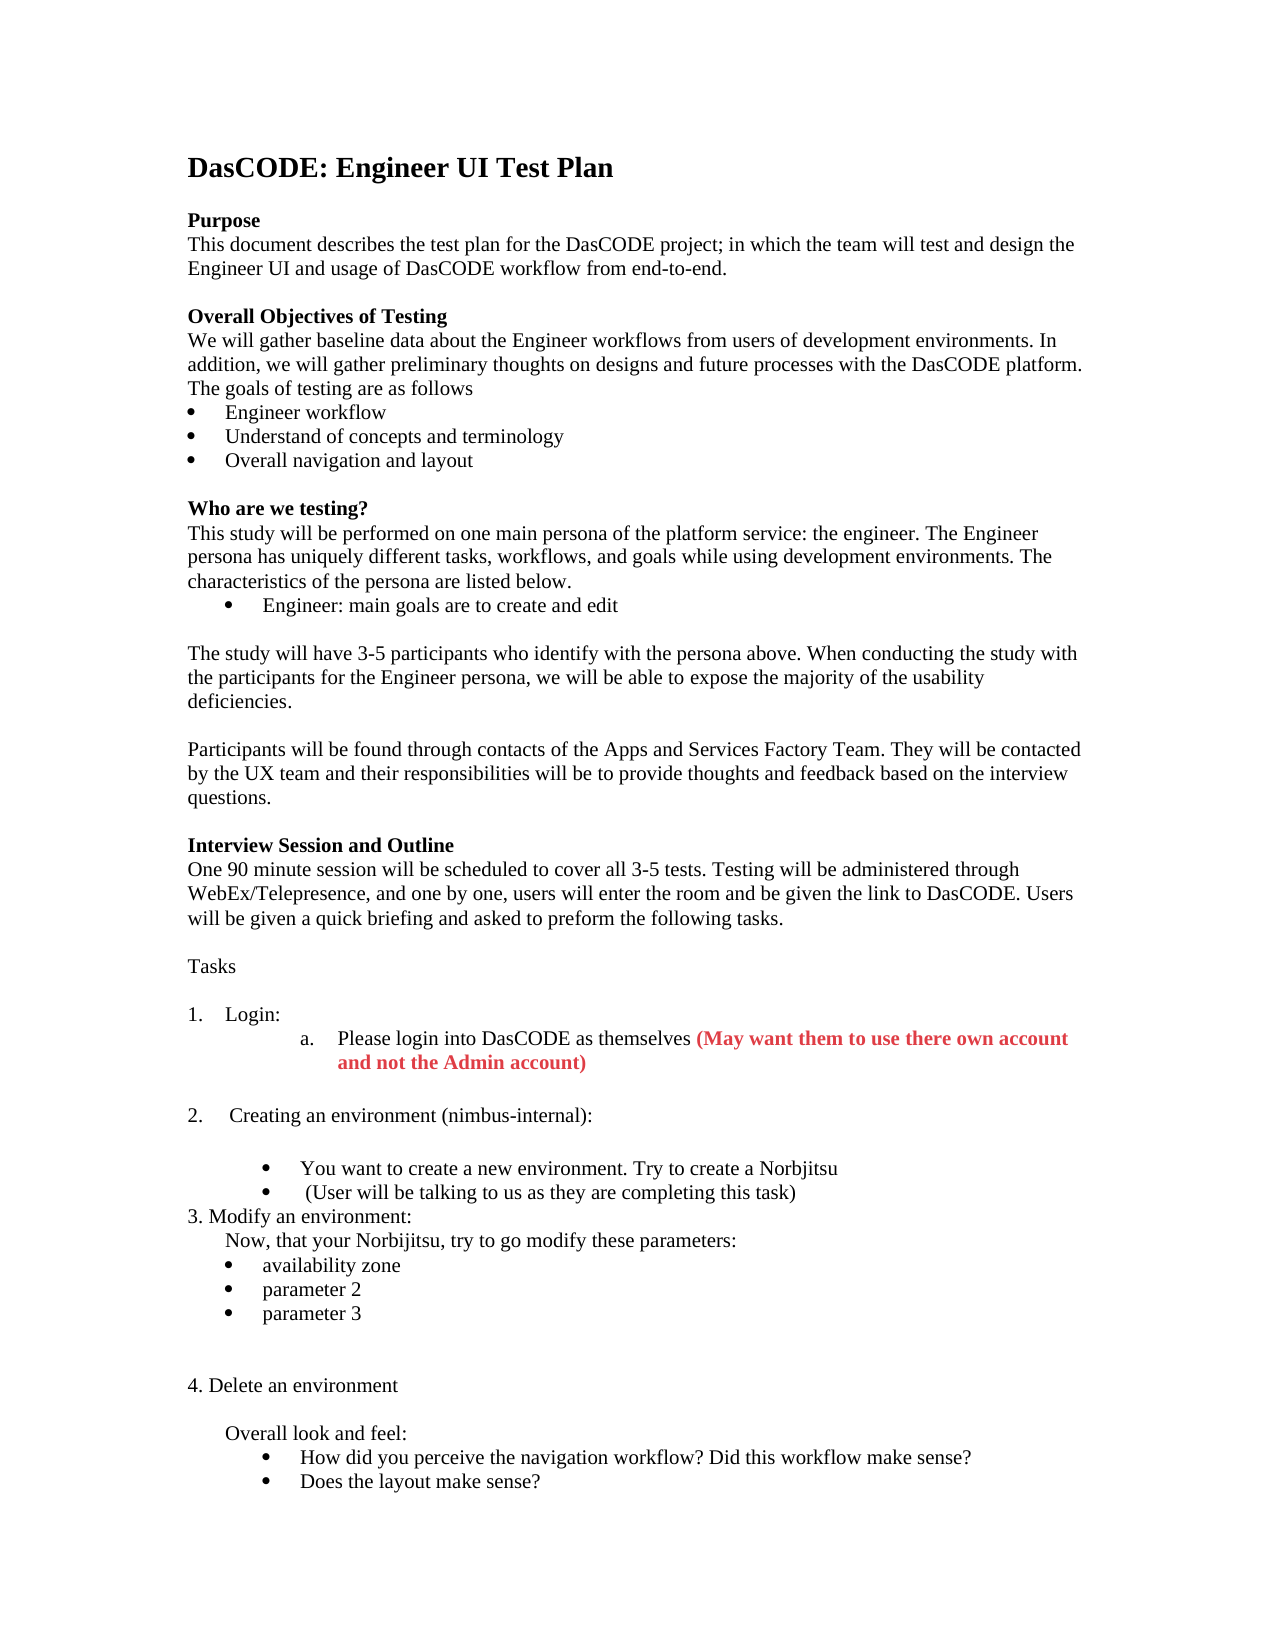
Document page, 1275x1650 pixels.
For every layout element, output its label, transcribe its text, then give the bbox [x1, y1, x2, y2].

text DasCODE: Engineer UI Test Plan [187, 150, 1087, 183]
text Tasks [187, 953, 1087, 978]
list Login: [187, 1002, 1087, 1026]
list You want to create a new environment. Try to create a Norbjitsu [262, 1156, 1087, 1180]
text Participants will be found through contacts of the Apps and Services Factory Team. They will be contacted by the UX team and their responsibilities will be to provide thoughts and feedback based on the interview questions. [187, 737, 1087, 809]
text Interview Session and Outline [187, 833, 1087, 857]
list Please login into DasCODE as themselves (May want them to use there own account and not the Admin account) [300, 1026, 1087, 1074]
text Overall Objectives of Testing [187, 304, 1087, 328]
text Now, that your Norbijitsu, try to go modify these parameters: [187, 1228, 1087, 1252]
text One 90 minute session will be scheduled to cover all 3-5 tests. Testing will be administered through WebEx/Telepresence, and one by one, users will enter the room and be given the link to DasCODE. Users will be given a quick briefing and asked to preform the following tasks. [187, 857, 1087, 929]
list Overall navigation and layout [187, 448, 1087, 472]
list parameter 2 [225, 1277, 1087, 1301]
text We will gather baseline data about the Engineer workflows from users of development environments. In addition, we will gather preliminary thoughts on designs and future processes with the DasCODE platform. The goals of testing are as follows [187, 328, 1087, 400]
list How did you perceive the navigation workflow? Did this workflow make sense? [262, 1445, 1087, 1469]
text 2. Creating an environment (nimbus-internal): [187, 1103, 1087, 1127]
list Does the layout make sense? [262, 1469, 1087, 1493]
list parameter 3 [225, 1301, 1087, 1325]
text 3. Modify an environment: [187, 1204, 1087, 1228]
text This study will be performed on one main persona of the platform service: the engineer. The Engineer persona has uniquely different tasks, workflows, and goals while using development environments. The characteristics of the persona are listed below. [187, 520, 1087, 593]
text Purpose [187, 208, 1087, 232]
text The study will have 3-5 participants who identify with the persona above. When conducting the study with the participants for the Engineer persona, we will be able to expose the majority of the usability deficiencies. [187, 641, 1087, 713]
text Who are we testing? [187, 496, 1087, 520]
text 4. Delete an environment [187, 1373, 1087, 1397]
list (User will be talking to us as they are completing this task) [262, 1180, 1087, 1204]
list Understand of concepts and terminology [187, 424, 1087, 448]
list availability zone [225, 1252, 1087, 1277]
list Engineer workflow [187, 400, 1087, 424]
text Overall look and feel: [225, 1421, 1087, 1445]
text This document describes the test plan for the DasCODE project; in which the team will test and design the Engineer UI and usage of DasCODE workflow from end-to-end. [187, 232, 1087, 280]
list Engineer: main goals are to create and edit [225, 593, 1087, 617]
